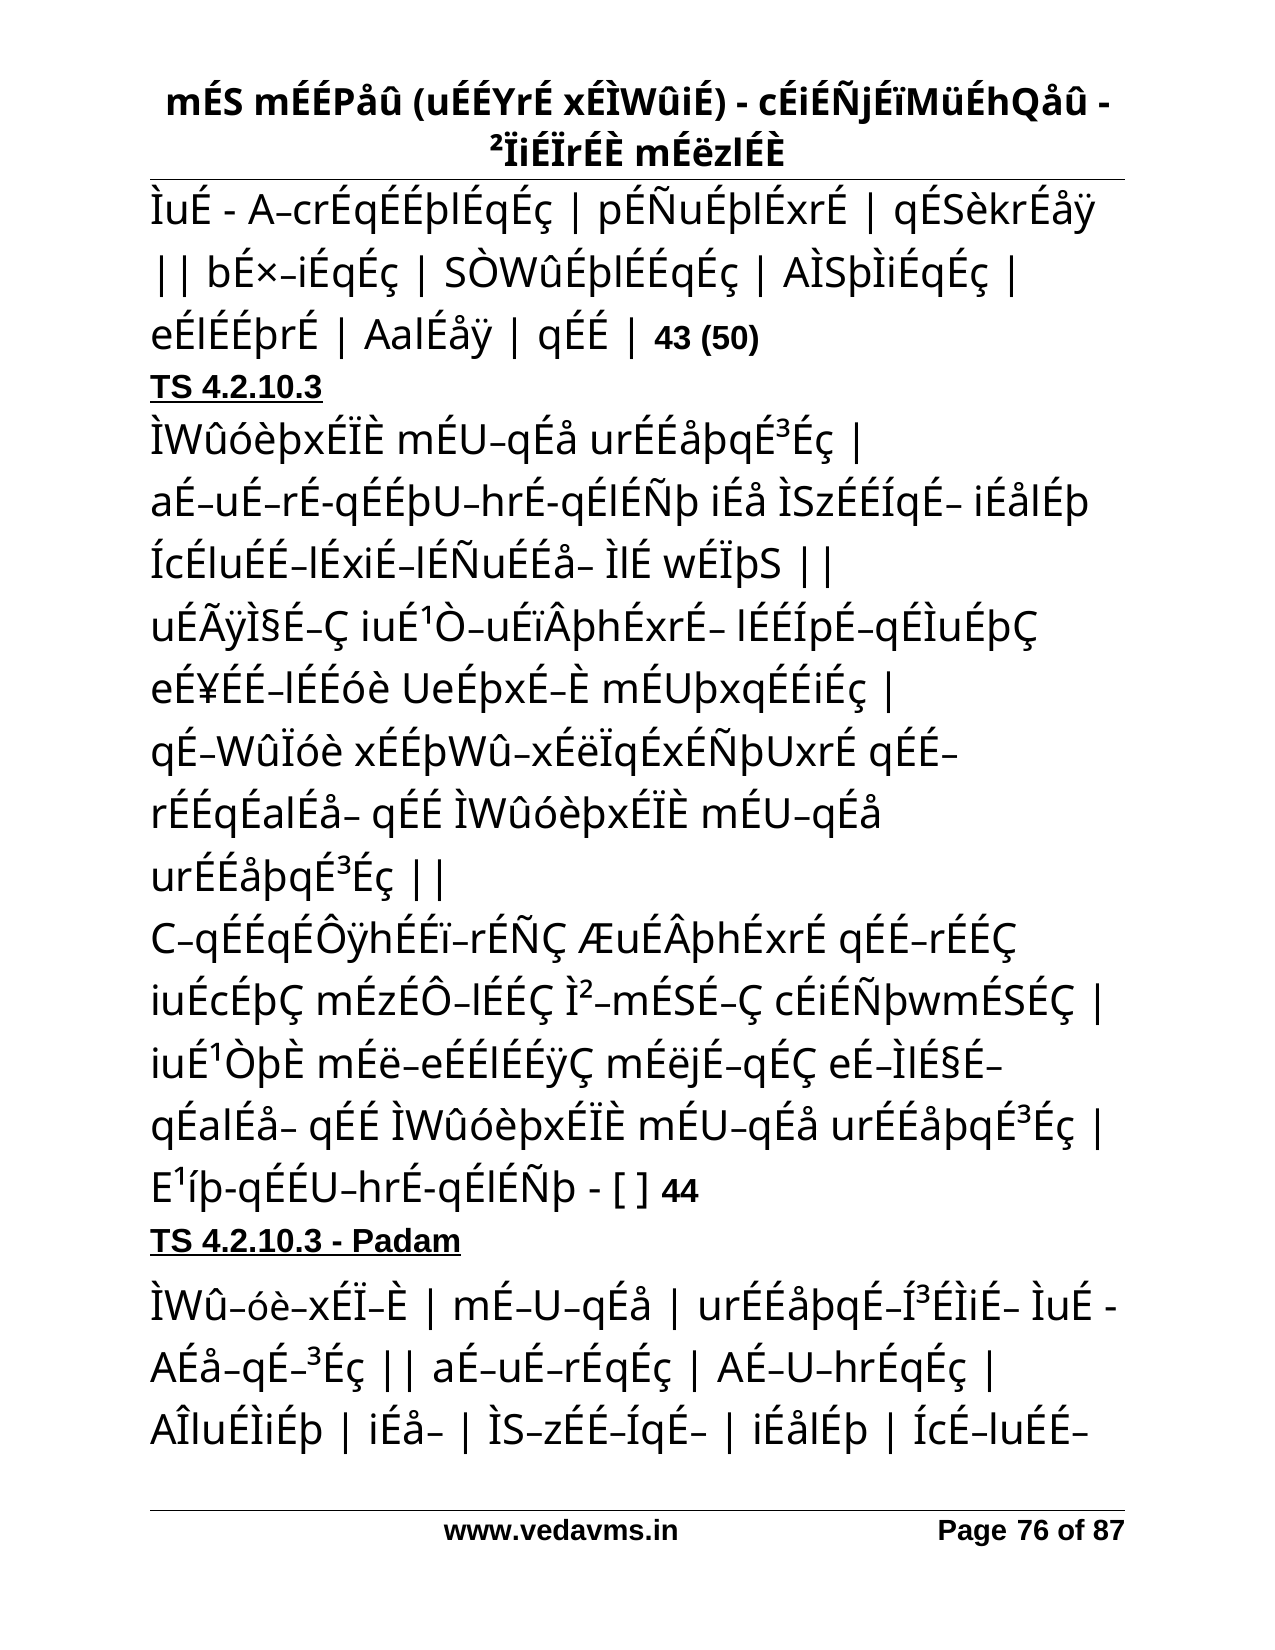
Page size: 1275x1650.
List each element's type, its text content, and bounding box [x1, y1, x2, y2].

text ÌWûóèþxÉÏÈ mÉU–qÉå urÉÉåþqÉ³Éç | [150, 409, 1125, 466]
text ÌuÉ - A–crÉqÉÉþlÉqÉç | pÉÑuÉþlÉxrÉ | qÉSèkrÉåÿ || bÉ×–iÉqÉç | SÒWûÉþlÉÉqÉç | AÌSþÌiÉqÉç | eÉlÉÉþrÉ | AalÉåÿ | qÉÉ | 43 (50) [150, 180, 1125, 362]
text TS 4.2.10.3 [150, 367, 1125, 406]
text qÉ–WûÏóè xÉÉþWû–xÉëÏqÉxÉÑþUxrÉ qÉÉ–rÉÉqÉalÉå– qÉÉ ÌWûóèþxÉÏÈ mÉU–qÉå urÉÉåþqÉ³Éç || [150, 722, 1125, 903]
text iuÉ¹ÒþÈ mÉë–eÉÉlÉÉÿÇ mÉëjÉ–qÉÇ eÉ–ÌlÉ§É–qÉalÉå– qÉÉ ÌWûóèþxÉÏÈ mÉU–qÉå urÉÉåþqÉ³Éç | [150, 1033, 1125, 1153]
text TS 4.2.10.3 - Padam [150, 1221, 1158, 1259]
text C–qÉÉqÉÔÿhÉÉï–rÉÑÇ ÆuÉÂþhÉxrÉ qÉÉ–rÉÉÇ iuÉcÉþÇ mÉzÉÔ–lÉÉÇ Ì²–mÉSÉ–Ç cÉiÉÑþwmÉSÉÇ | [150, 909, 1125, 1028]
text E¹íþ-qÉÉU–hrÉ-qÉlÉÑþ - [ ] 44 [150, 1158, 1125, 1215]
text aÉ–uÉ–rÉ-qÉÉþU–hrÉ-qÉlÉÑþ iÉå ÌSzÉÉÍqÉ– iÉålÉþ ÍcÉluÉÉ–lÉxiÉ–lÉÑuÉÉå– ÌlÉ wÉÏþS || [150, 472, 1125, 591]
text uÉÃÿÌ§É–Ç iuÉ¹Ò–uÉïÂþhÉxrÉ– lÉÉÍpÉ–qÉÌuÉþÇ eÉ¥ÉÉ–lÉÉóè UeÉþxÉ–È mÉUþxqÉÉiÉç | [150, 597, 1125, 716]
